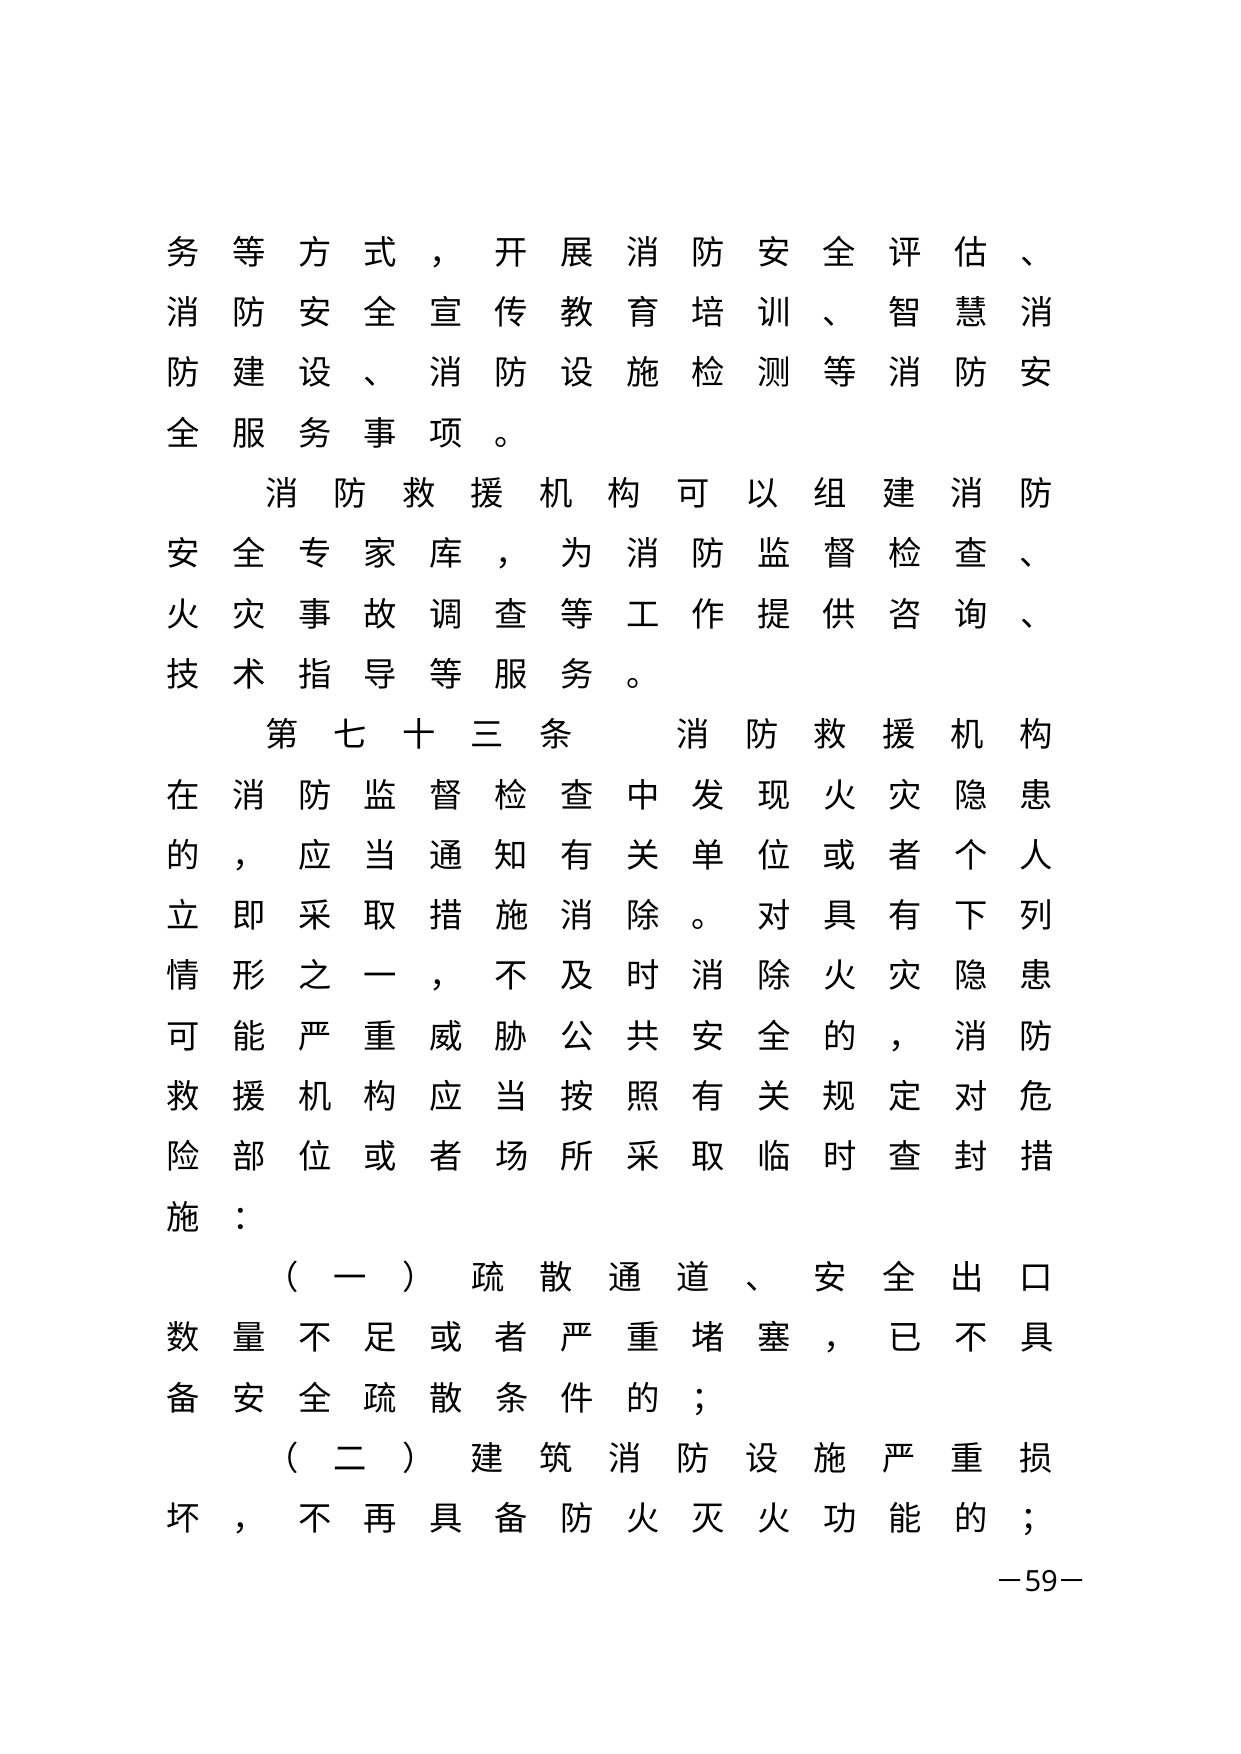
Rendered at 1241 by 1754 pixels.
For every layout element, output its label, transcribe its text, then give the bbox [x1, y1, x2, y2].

text 第七十二条 各级人民政府及有关部门可以通过政府购买服务等方式，开展消防安全评估、消防安全宣传教育培训、智慧消防建设、消防设施检测等消防安全服务事项。 [167, 219, 1085, 461]
text 消防救援机构可以组建消防安全专家库，为消防监督检查、火灾事故调查等工作提供咨询、技术指导等服务。 [167, 461, 1085, 702]
text 第七十三条 消防救援机构在消防监督检查中发现火灾隐患的，应当通知有关单位或者个人立即采取措施消除。对具有下列情形之一，不及时消除火灾隐患可能严重威胁公共安全的，消防救援机构应当按照有关规定对危险部位或者场所采取临时查封措施： [167, 702, 1085, 1245]
text （二）建筑消防设施严重损坏，不再具备防火灭火功能的； [167, 1426, 1085, 1546]
text （一）疏散通道、安全出口数量不足或者严重堵塞，已不具备安全疏散条件的； [167, 1245, 1085, 1426]
